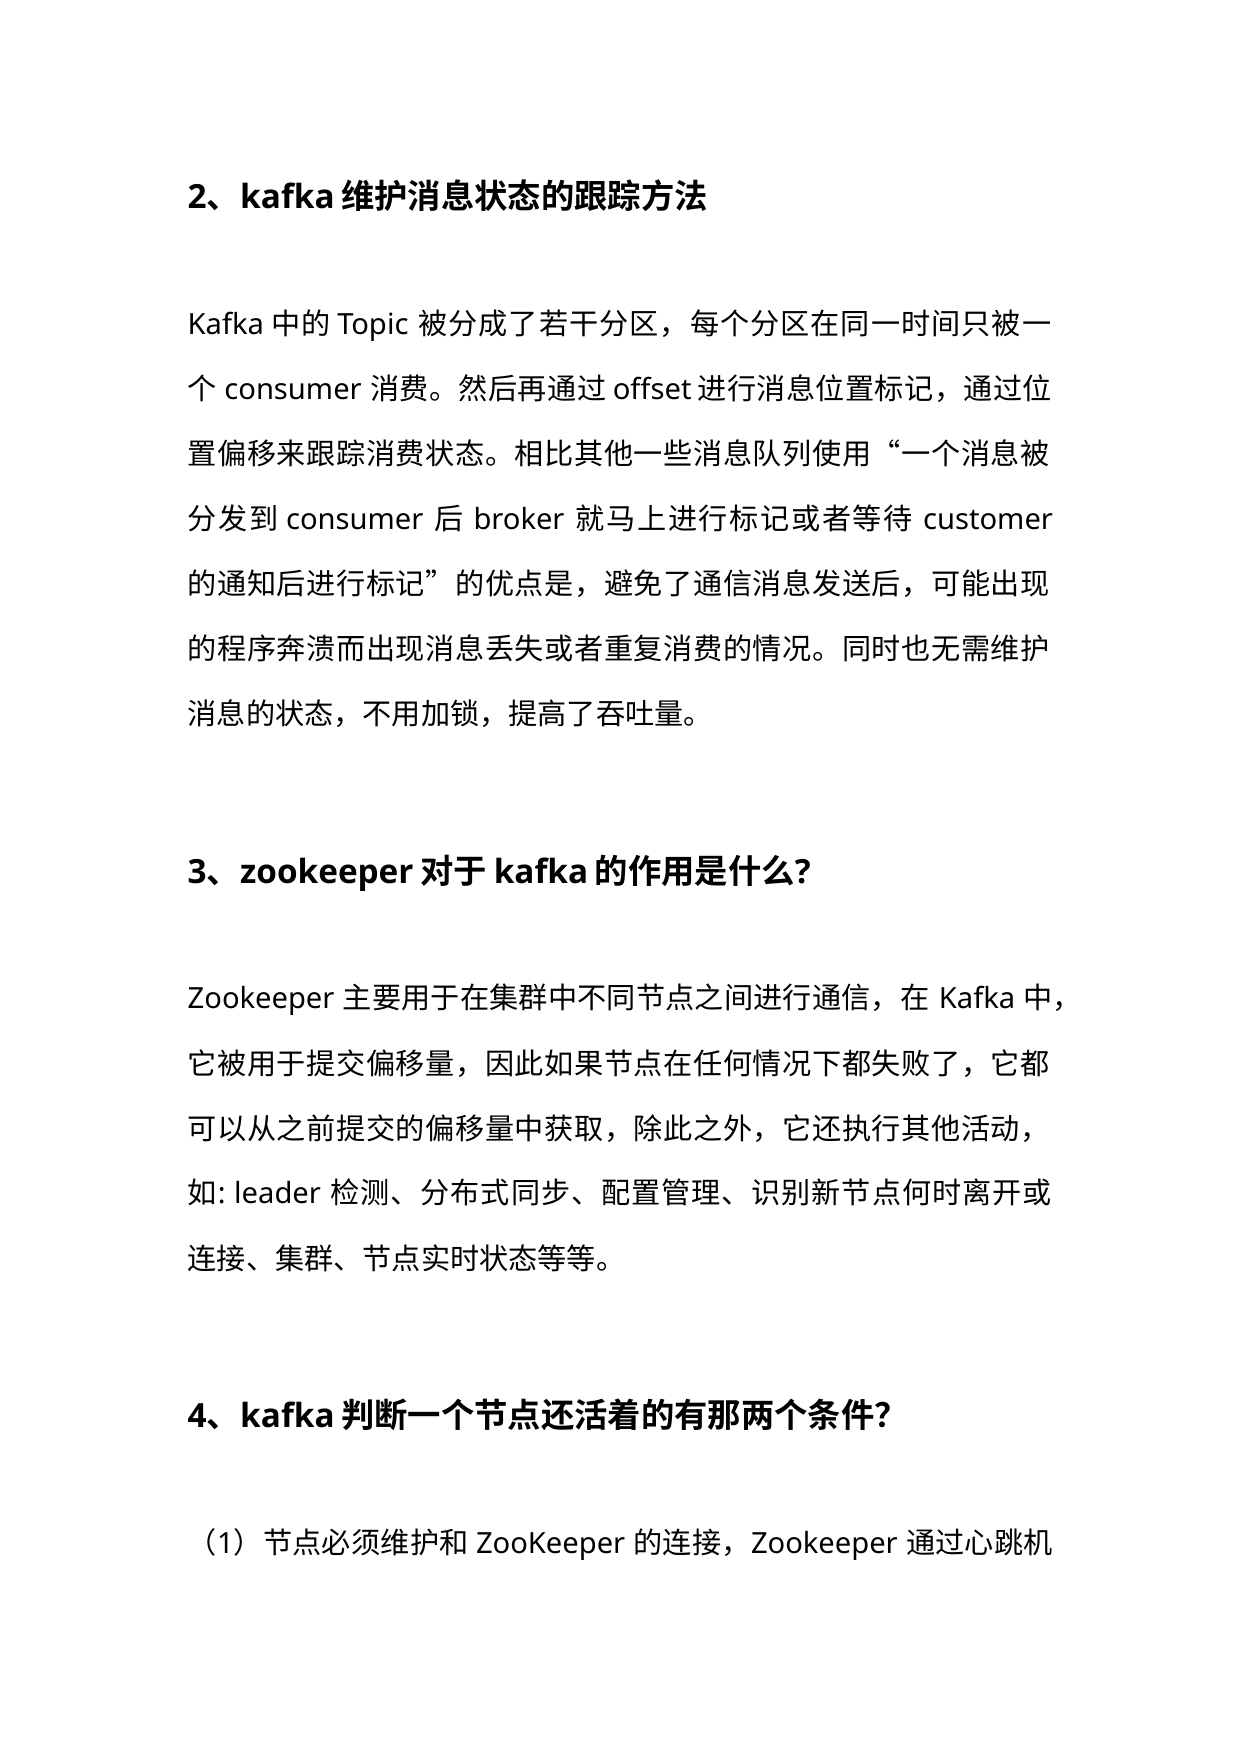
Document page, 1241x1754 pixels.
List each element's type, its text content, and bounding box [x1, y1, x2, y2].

subtitle 2、kafka维护消息状态的跟踪方法 [187, 162, 1053, 227]
subtitle 4、kafka判断一个节点还活着的有那两个条件？ [187, 1381, 1053, 1446]
text Kafka中的Topic 被分成了若干分区，每个分区在同一时间只被一个 consumer 消费。然后再通过offset进行消息位置标记，通过位置偏移来跟踪消费状态。相比其他一些消息队列使用“一个消息被分发到consumer 后 broker 就马上进行标记或者等待 customer 的通知后进行标记”的优点是，避免了通信消息发送后，可能出现的程序奔溃而出现消息丢失或者重复消费的情况。同时也无需维护消息的状态，不用加锁，提高了吞吐量。 [187, 289, 1053, 744]
text Zookeeper 主要用于在集群中不同节点之间进行通信，在 Kafka 中，它被用于提交偏移量，因此如果节点在任何情况下都失败了，它都可以从之前提交的偏移量中获取，除此之外，它还执行其他活动，如: leader 检测、分布式同步、配置管理、识别新节点何时离开或连接、集群、节点实时状态等等。 [187, 964, 1053, 1289]
subtitle 3、zookeeper对于kafka的作用是什么? [187, 836, 1053, 901]
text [187, 1508, 1053, 1573]
